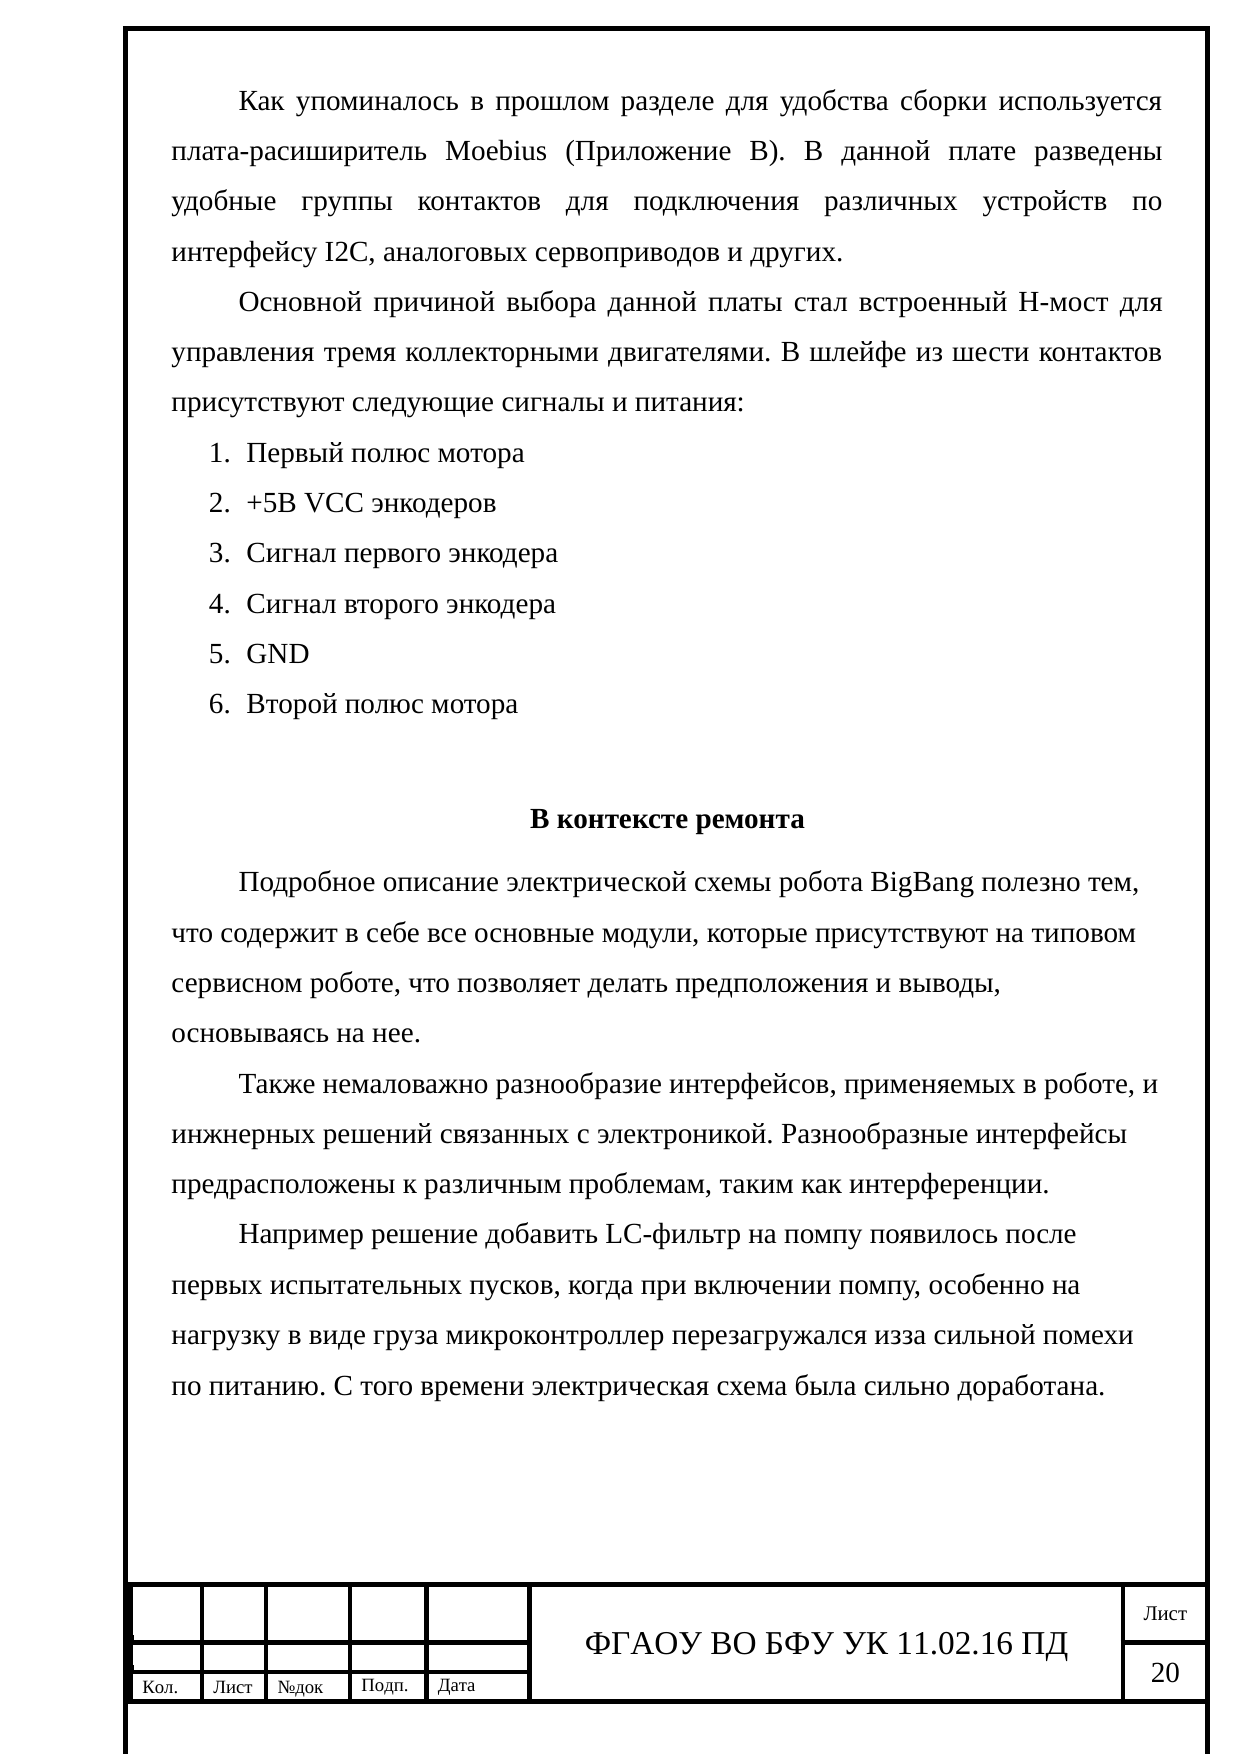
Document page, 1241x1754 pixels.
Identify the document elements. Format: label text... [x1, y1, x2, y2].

text Например решение добавить LC-фильтр на помпу появилось после первых испытательных пусков, когда при включении помпу, особенно на нагрузку в виде груза микроконтроллер перезагружался изза сильной помехи по питанию. С того времени электрическая схема была сильно доработана. [171, 1217, 1163, 1401]
list +5В VCC энкодеров [209, 485, 1163, 519]
list Сигнал первого энкодера [209, 536, 1163, 569]
text Также немаловажно разнообразие интерфейсов, применяемых в роботе, и инжнерных решений связанных с электроникой. Разнообразные интерфейсы предрасположены к различным проблемам, таким как интерференции. [171, 1066, 1163, 1200]
list GND [209, 636, 1163, 670]
list Сигнал второго энкодера [209, 586, 1163, 619]
text Как упоминалось в прошлом разделе для удобства сборки используется плата-расиширитель Moebius (Приложение В). В данной плате разведены удобные группы контактов для подключения различных устройств по интерфейсу I2C, аналоговых сервоприводов и других. [171, 83, 1163, 267]
subtitle В контексте ремонта [171, 802, 1163, 835]
text Подробное описание электрической схемы робота BigBang полезно тем, что содержит в себе все основные модули, которые присутствуют на типовом сервисном роботе, что позволяет делать предположения и выводы, основываясь на нее. [171, 864, 1163, 1049]
list Первый полюс мотора [209, 435, 1163, 468]
list Второй полюс мотора [209, 686, 1163, 720]
text Основной причиной выбора данной платы стал встроенный H-мост для управления тремя коллекторными двигателями. В шлейфе из шести контактов присутствуют следующие сигналы и питания: [171, 284, 1163, 418]
